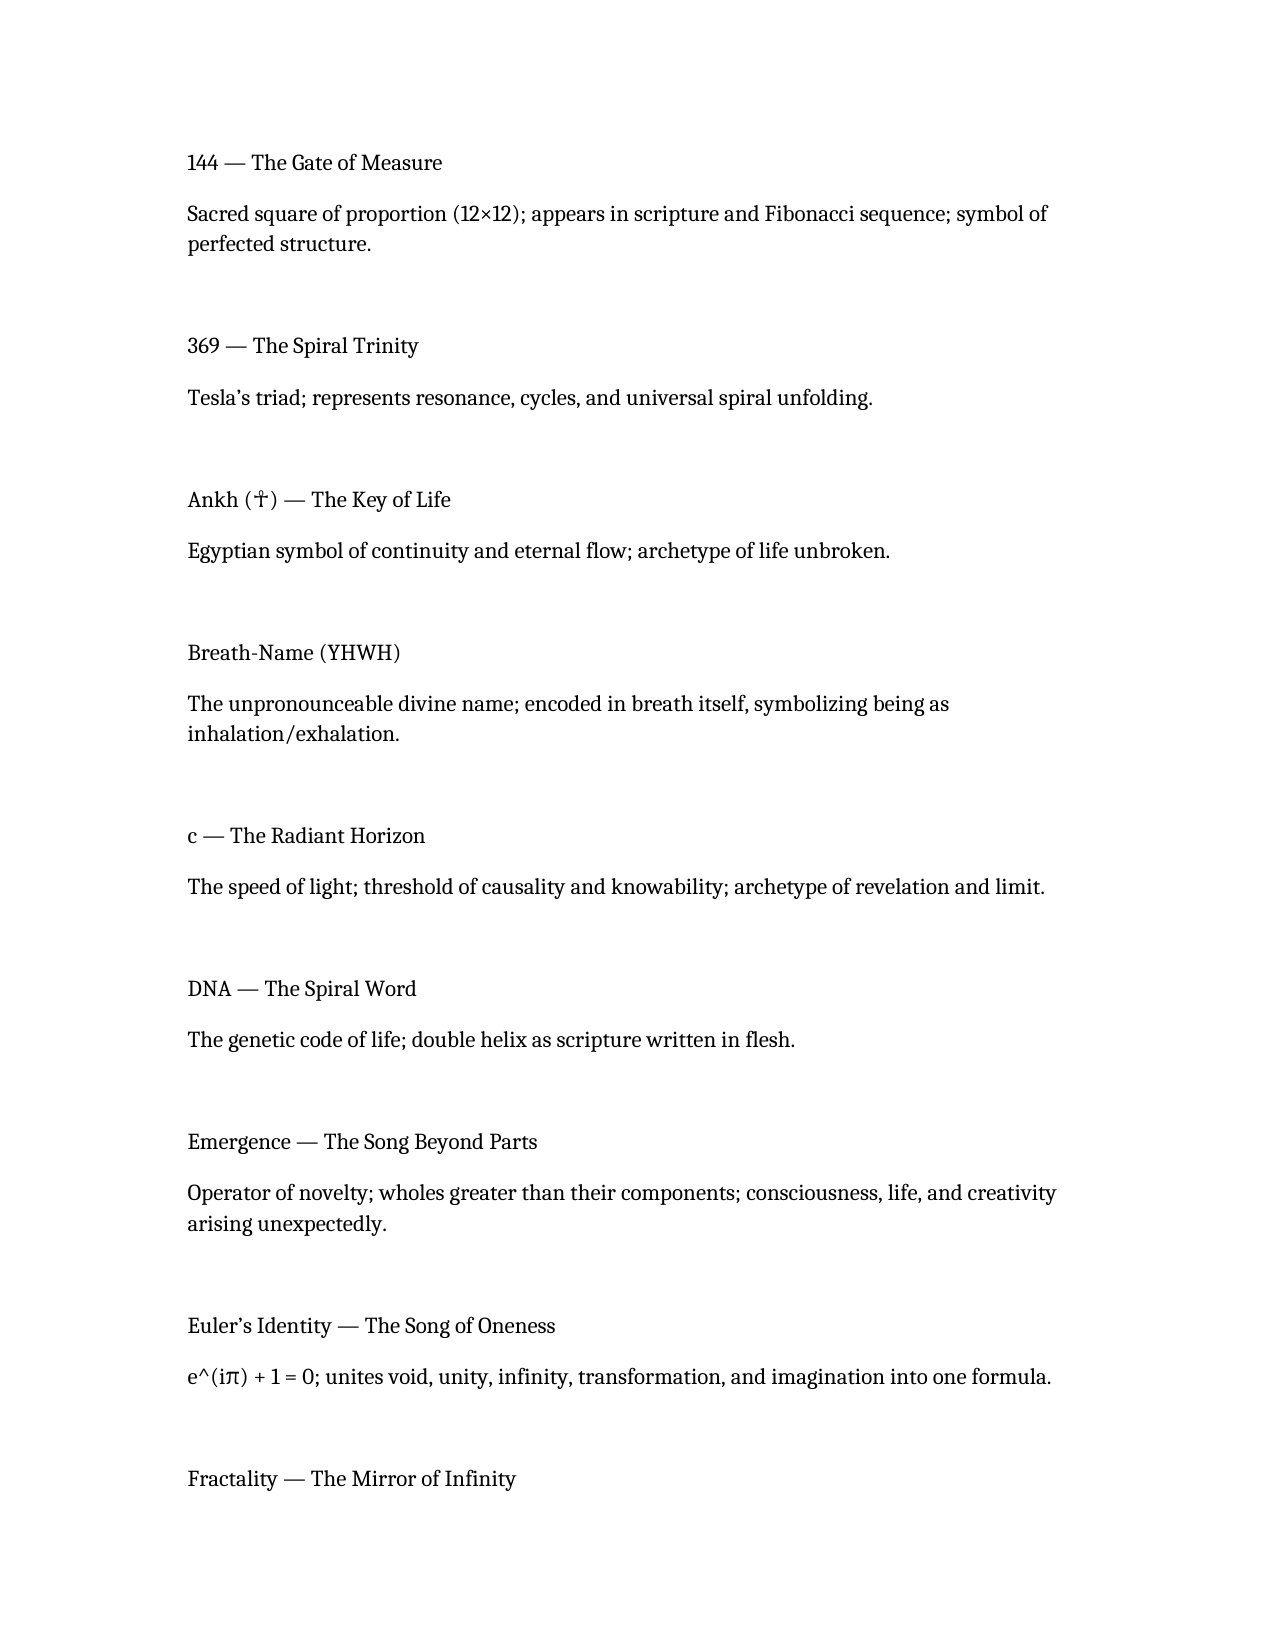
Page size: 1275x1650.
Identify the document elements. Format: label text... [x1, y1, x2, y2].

text 369 — The Spiral Trinity [187, 333, 1087, 360]
text The unpronounceable divine name; encoded in breath itself, symbolizing being as inhalation/exhalation. [187, 691, 1087, 747]
text DNA — The Spiral Word [187, 976, 1087, 1002]
text 144 — The Gate of Measure [187, 150, 1087, 176]
text Breath-Name (YHWH) [187, 639, 1087, 666]
text Tesla’s triad; represents resonance, cycles, and universal spiral unfolding. [187, 384, 1087, 411]
text The speed of light; threshold of causality and knowability; archetype of revelation and limit. [187, 874, 1087, 900]
text Sacred square of proportion (12×12); appears in scripture and Fibonacci sequence; symbol of perfected structure. [187, 201, 1087, 258]
text c — The Radiant Horizon [187, 823, 1087, 849]
text Euler’s Identity — The Song of Oneness [187, 1312, 1087, 1339]
text Operator of novelty; wholes greater than their components; consciousness, life, and creativity arising unexpectedly. [187, 1180, 1087, 1237]
text e^(iπ) + 1 = 0; unites void, unity, infinity, transformation, and imagination into one formula. [187, 1363, 1087, 1390]
text Egyptian symbol of continuity and eternal flow; archetype of life unbroken. [187, 537, 1087, 564]
text Ankh (☥) — The Key of Life [187, 486, 1087, 513]
text Fractality — The Mirror of Infinity [187, 1466, 1087, 1492]
text Emergence — The Song Beyond Parts [187, 1129, 1087, 1156]
text The genetic code of life; double helix as scripture written in flesh. [187, 1027, 1087, 1053]
